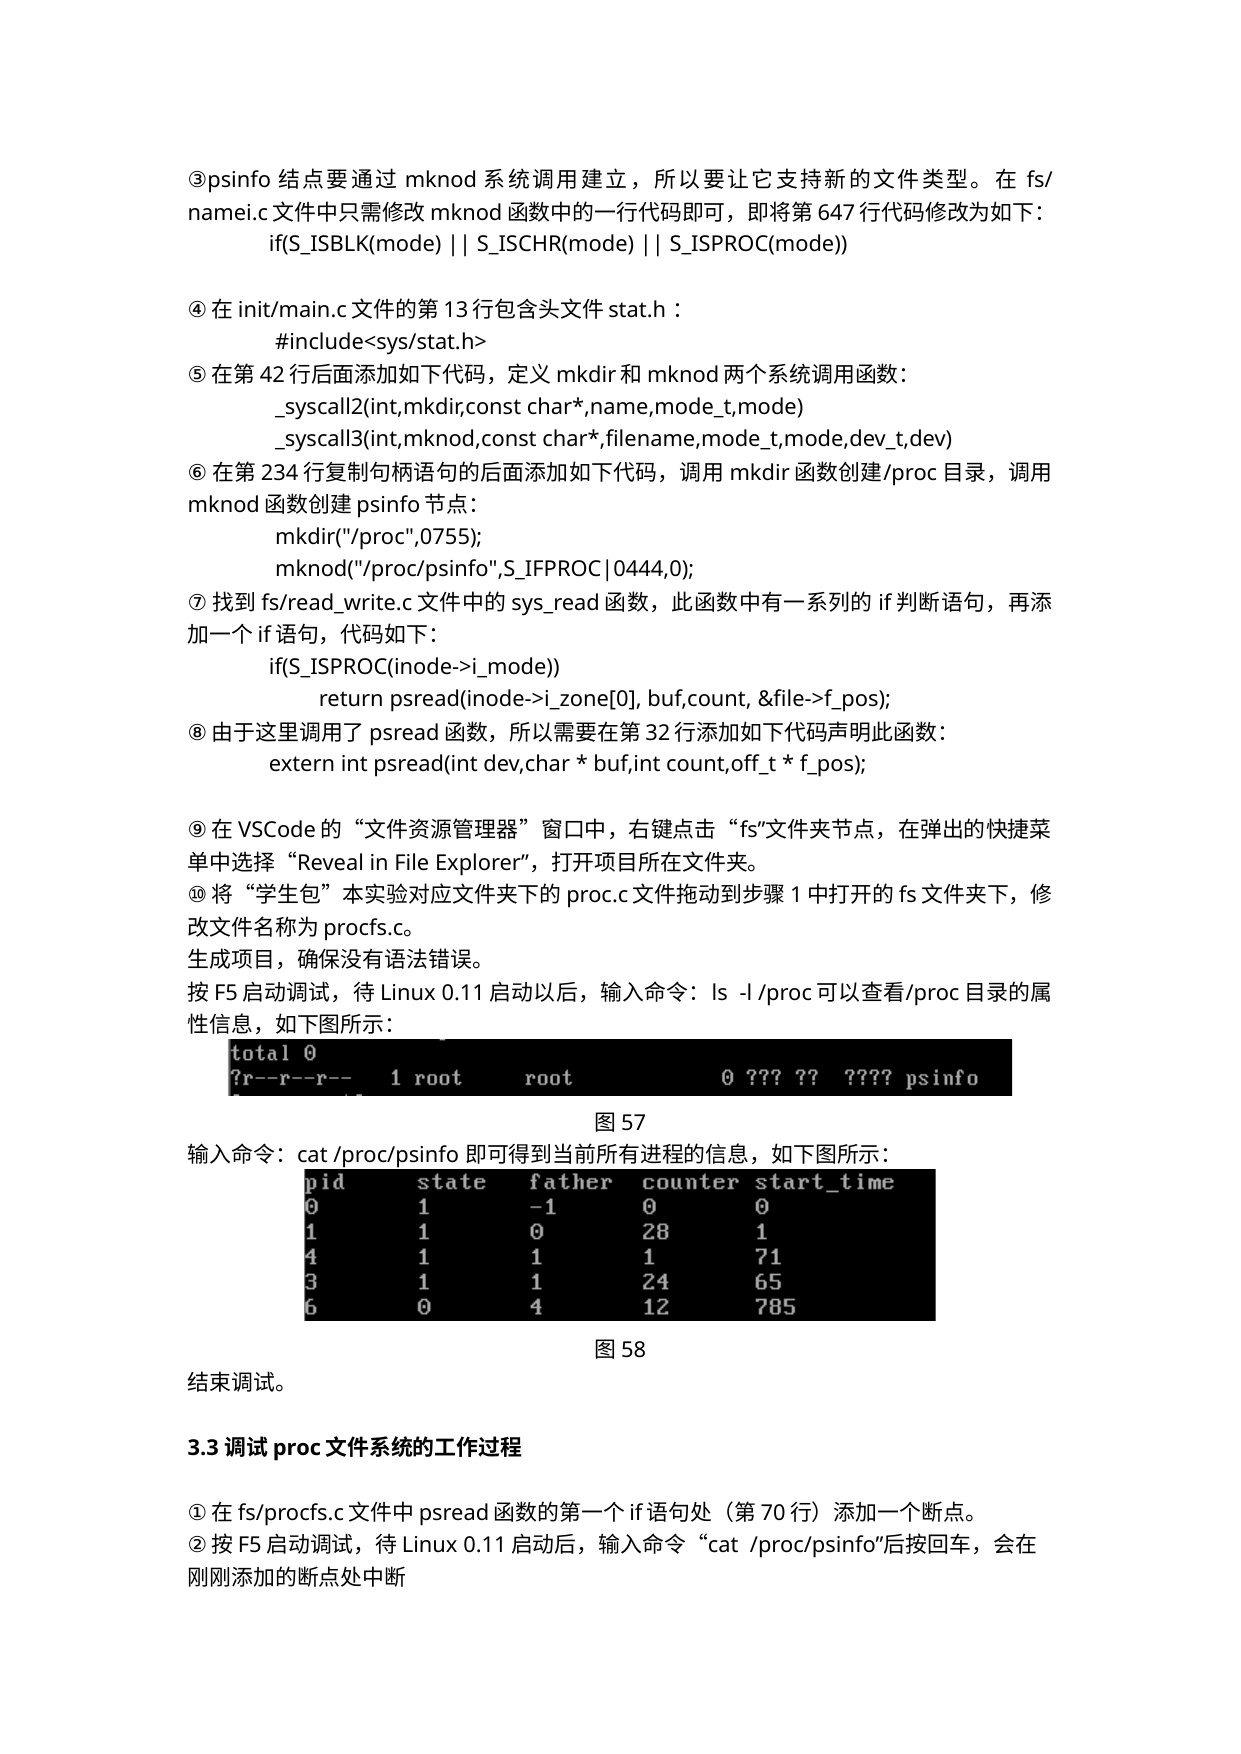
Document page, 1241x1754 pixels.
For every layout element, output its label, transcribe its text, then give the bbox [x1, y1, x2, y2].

text ⑨在VSCode的“文件资源管理器”窗口中，右键点击“fs”文件夹节点，在弹出的快捷菜单中选择“Reveal in File Explorer”，打开项目所在文件夹。 [187, 812, 1053, 877]
text ⑤在第42行后面添加如下代码，定义mkdir和mknod两个系统调用函数： [187, 357, 1053, 389]
list if(S_ISBLK(mode) || S_ISCHR(mode) || S_ISPROC(mode)) [269, 227, 1053, 259]
list 图58 [187, 1332, 1053, 1364]
list extern int psread(int dev,char * buf,int count,off_t * f_pos); [269, 747, 1053, 779]
list 图57 [187, 1104, 1053, 1137]
picture [304, 1169, 936, 1321]
text ②按F5启动调试，待Linux 0.11启动后，输入命令“cat /proc/psinfo”后按回车，会在刚刚添加的断点处中断 [187, 1527, 1053, 1592]
text 3.3 调试proc文件系统的工作过程 [187, 1429, 1053, 1462]
picture [227, 1039, 1013, 1096]
text 输入命令：cat /proc/psinfo 即可得到当前所有进程的信息，如下图所示： [187, 1137, 1053, 1169]
text ④在init/main.c文件的第13行包含头文件stat.h ： #include<sys/stat.h> [187, 292, 1053, 357]
text ⑥在第234行复制句柄语句的后面添加如下代码，调用mkdir函数创建/proc目录，调用mknod函数创建psinfo节点： [187, 454, 1053, 519]
list _syscall2(int,mkdir,const char*,name,mode_t,mode) [269, 389, 1053, 422]
list if(S_ISPROC(inode->i_mode)) [269, 649, 1053, 682]
text ⑧由于这里调用了psread函数，所以需要在第32行添加如下代码声明此函数： [187, 714, 1053, 747]
list _syscall3(int,mknod,const char*,filename,mode_t,mode,dev_t,dev) [269, 422, 1053, 454]
text 生成项目，确保没有语法错误。 [187, 942, 1053, 974]
list return psread(inode->i_zone[0], buf,count, &file->f_pos); [269, 682, 1053, 714]
text ①在fs/procfs.c文件中psread函数的第一个if语句处（第70行）添加一个断点。 [187, 1494, 1053, 1527]
text ⑦找到fs/read_write.c文件中的sys_read函数，此函数中有一系列的if判断语句，再添加一个if语句，代码如下： [187, 584, 1053, 649]
text 按F5启动调试，待Linux 0.11启动以后，输入命令：ls -l /proc可以查看/proc目录的属性信息，如下图所示： [187, 974, 1053, 1039]
list mkdir("/proc",0755); [269, 519, 1053, 552]
list mknod("/proc/psinfo",S_IFPROC|0444,0); [269, 552, 1053, 584]
text ③psinfo结点要通过mknod系统调用建立，所以要让它支持新的文件类型。在fs/namei.c文件中只需修改mknod函数中的一行代码即可，即将第647行代码修改为如下： [187, 162, 1053, 227]
text 结束调试。 [187, 1364, 1053, 1397]
text ⑩将“学生包”本实验对应文件夹下的proc.c文件拖动到步骤1中打开的fs文件夹下，修改文件名称为procfs.c。 [187, 877, 1053, 942]
